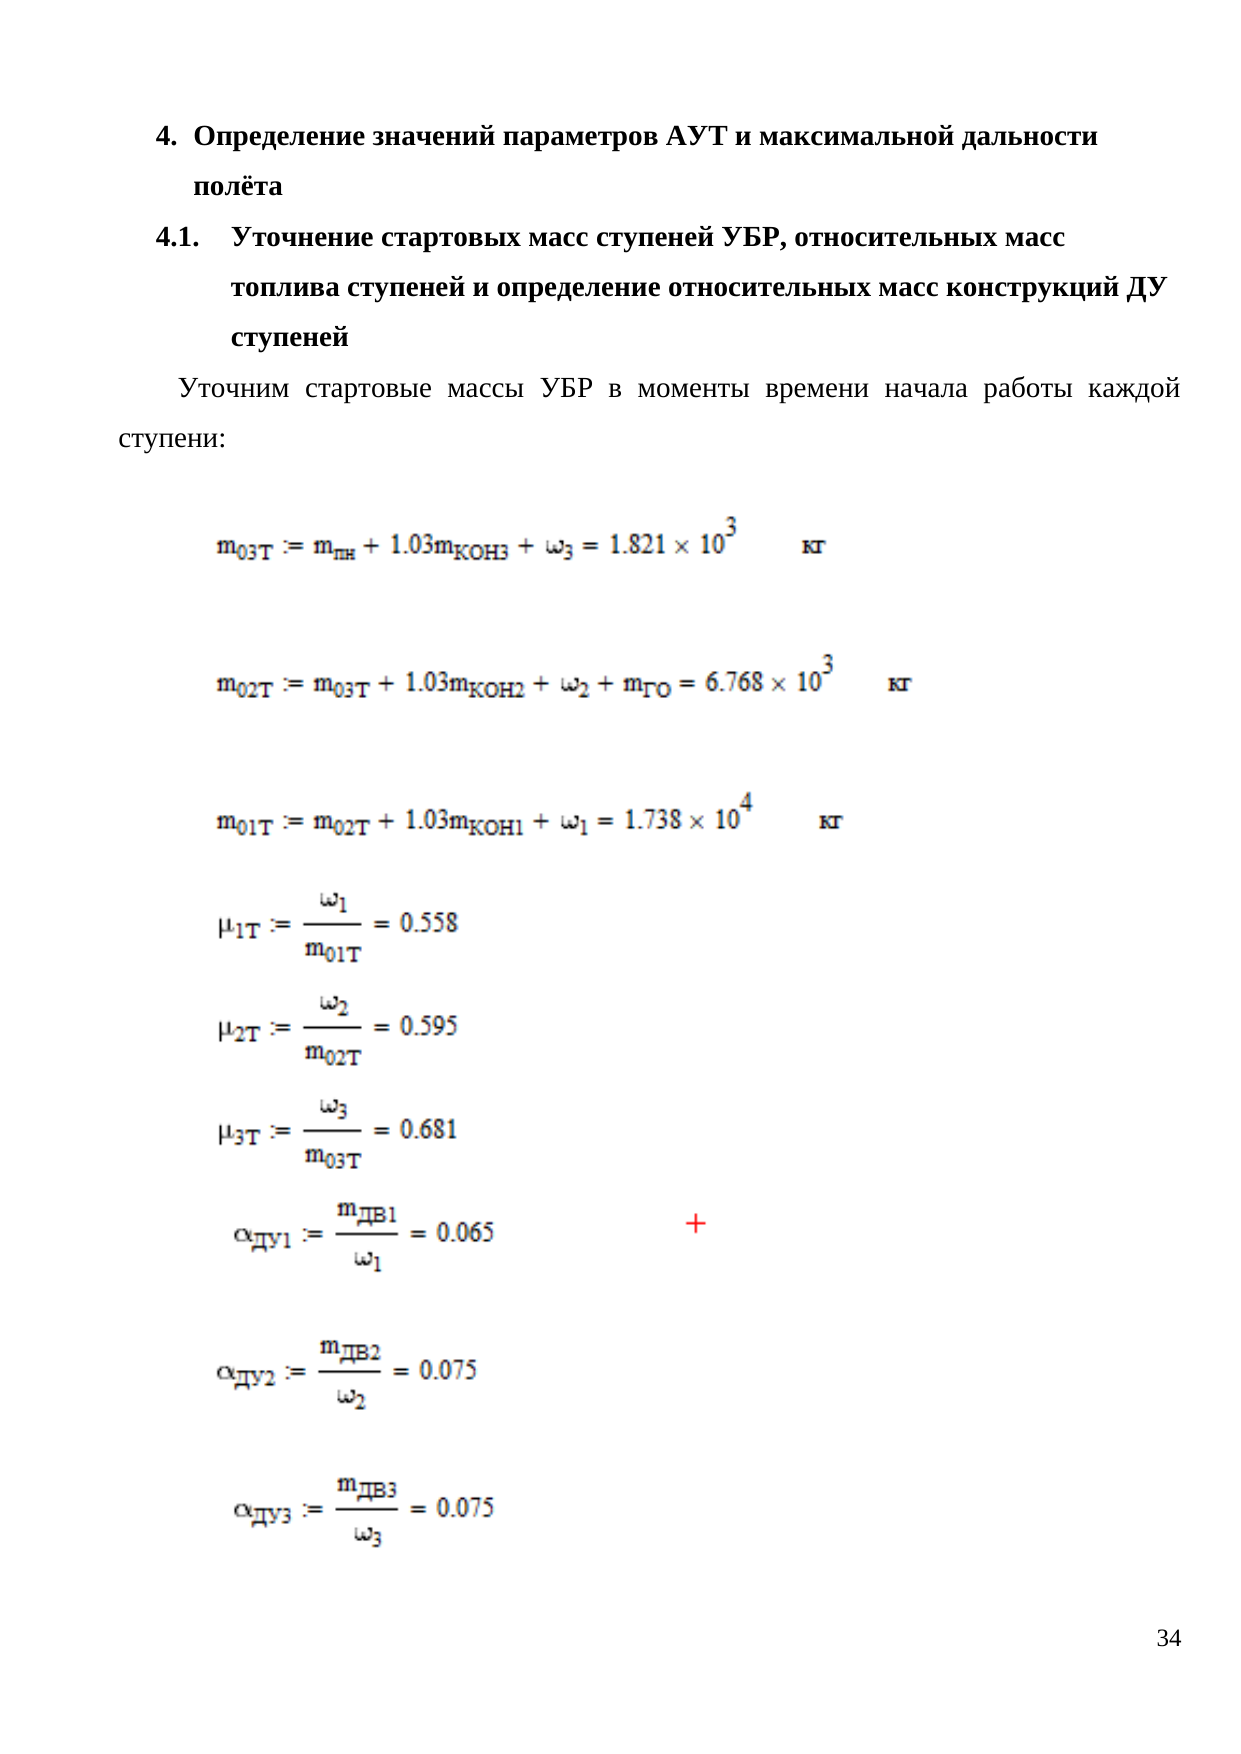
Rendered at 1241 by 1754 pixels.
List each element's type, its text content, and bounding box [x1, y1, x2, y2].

list Уточнение стартовых масс ступеней УБР, относительных масс топлива ступеней и определение относительных масс конструкций ДУ ступеней [156, 219, 1181, 353]
text Уточним стартовые массы УБР в моменты времени начала работы каждой ступени: [118, 370, 1181, 453]
picture [177, 470, 947, 1569]
list Определение значений параметров АУТ и максимальной дальности полёта [156, 118, 1181, 202]
